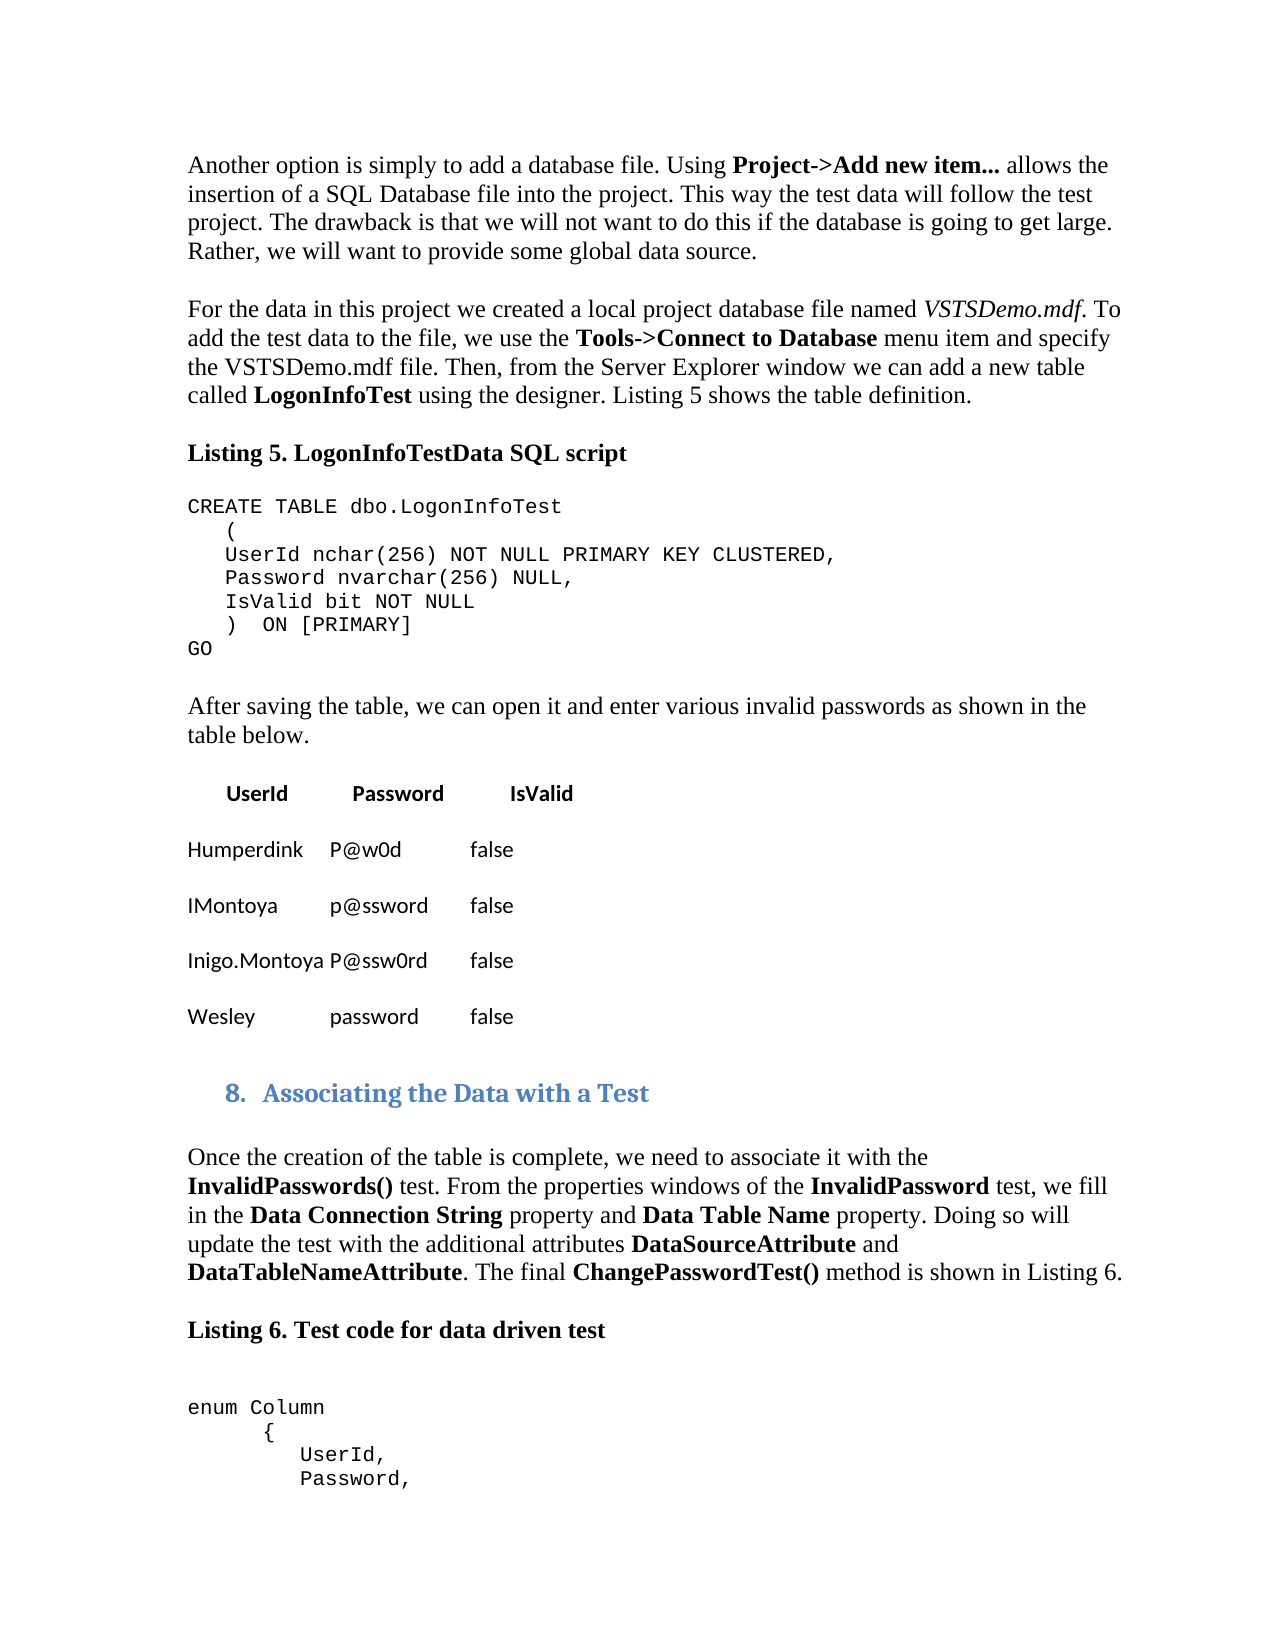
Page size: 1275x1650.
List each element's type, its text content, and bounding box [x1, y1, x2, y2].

table_cell IMontoya [186, 889, 328, 945]
table_header Password [328, 778, 468, 833]
text For the data in this project we created a local project database file named VSTSDemo.mdf. To add the test data to the file, we use the Tools->Connect to Database menu item and specify the VSTSDemo.mdf file. Then, from the Server Explorer window we can add a new table called LogonInfoTest using the designer. Listing 5 shows the table definition. [187, 294, 1125, 409]
text UserId nchar(256) NOT NULL PRIMARY KEY CLUSTERED, [187, 543, 1125, 567]
text GO [187, 638, 1125, 662]
text Listing 6. Test code for data driven test [187, 1315, 1125, 1344]
text ) ON [PRIMARY] [187, 614, 1125, 638]
text Password nvarchar(256) NULL, [187, 567, 1125, 591]
text ( [187, 520, 1125, 543]
text CREATE TABLE dbo.LogonInfoTest [187, 496, 1125, 520]
table_cell P@ssw0rd [328, 945, 468, 1001]
text enum Column [187, 1397, 1125, 1421]
text Password, [187, 1468, 1125, 1492]
subtitle Associating the Data with a Test [225, 1078, 1125, 1109]
text IsValid bit NOT NULL [187, 591, 1125, 614]
text { [187, 1421, 1125, 1444]
table_cell Wesley [186, 1001, 328, 1057]
table_cell false [469, 889, 615, 945]
text UserId, [187, 1444, 1125, 1468]
table_cell p@ssword [328, 889, 468, 945]
text Another option is simply to add a database file. Using Project->Add new item... allows the insertion of a SQL Database file into the project. This way the test data will follow the test project. The drawback is that we will not want to do this if the database is going to get large. Rather, we will want to provide some global data source. [187, 150, 1125, 265]
table_header UserId [186, 778, 328, 833]
table_cell Inigo.Montoya [186, 945, 328, 1001]
table_cell P@w0d [328, 834, 468, 889]
table_cell false [469, 1001, 615, 1057]
text Listing 5. LogonInfoTestData SQL script [187, 438, 1125, 467]
table_cell Humperdink [186, 834, 328, 889]
table_header IsValid [469, 778, 615, 833]
table_cell false [469, 945, 615, 1001]
text Once the creation of the table is complete, we need to associate it with the InvalidPasswords() test. From the properties windows of the InvalidPassword test, we fill in the Data Connection String property and Data Table Name property. Doing so will update the test with the additional attributes DataSourceAttribute and DataTableNameAttribute. The final ChangePasswordTest() method is shown in Listing 6. [187, 1142, 1125, 1286]
text After saving the table, we can open it and enter various invalid passwords as shown in the table below. [187, 691, 1125, 748]
table_cell password [328, 1001, 468, 1057]
table_cell false [469, 834, 615, 889]
